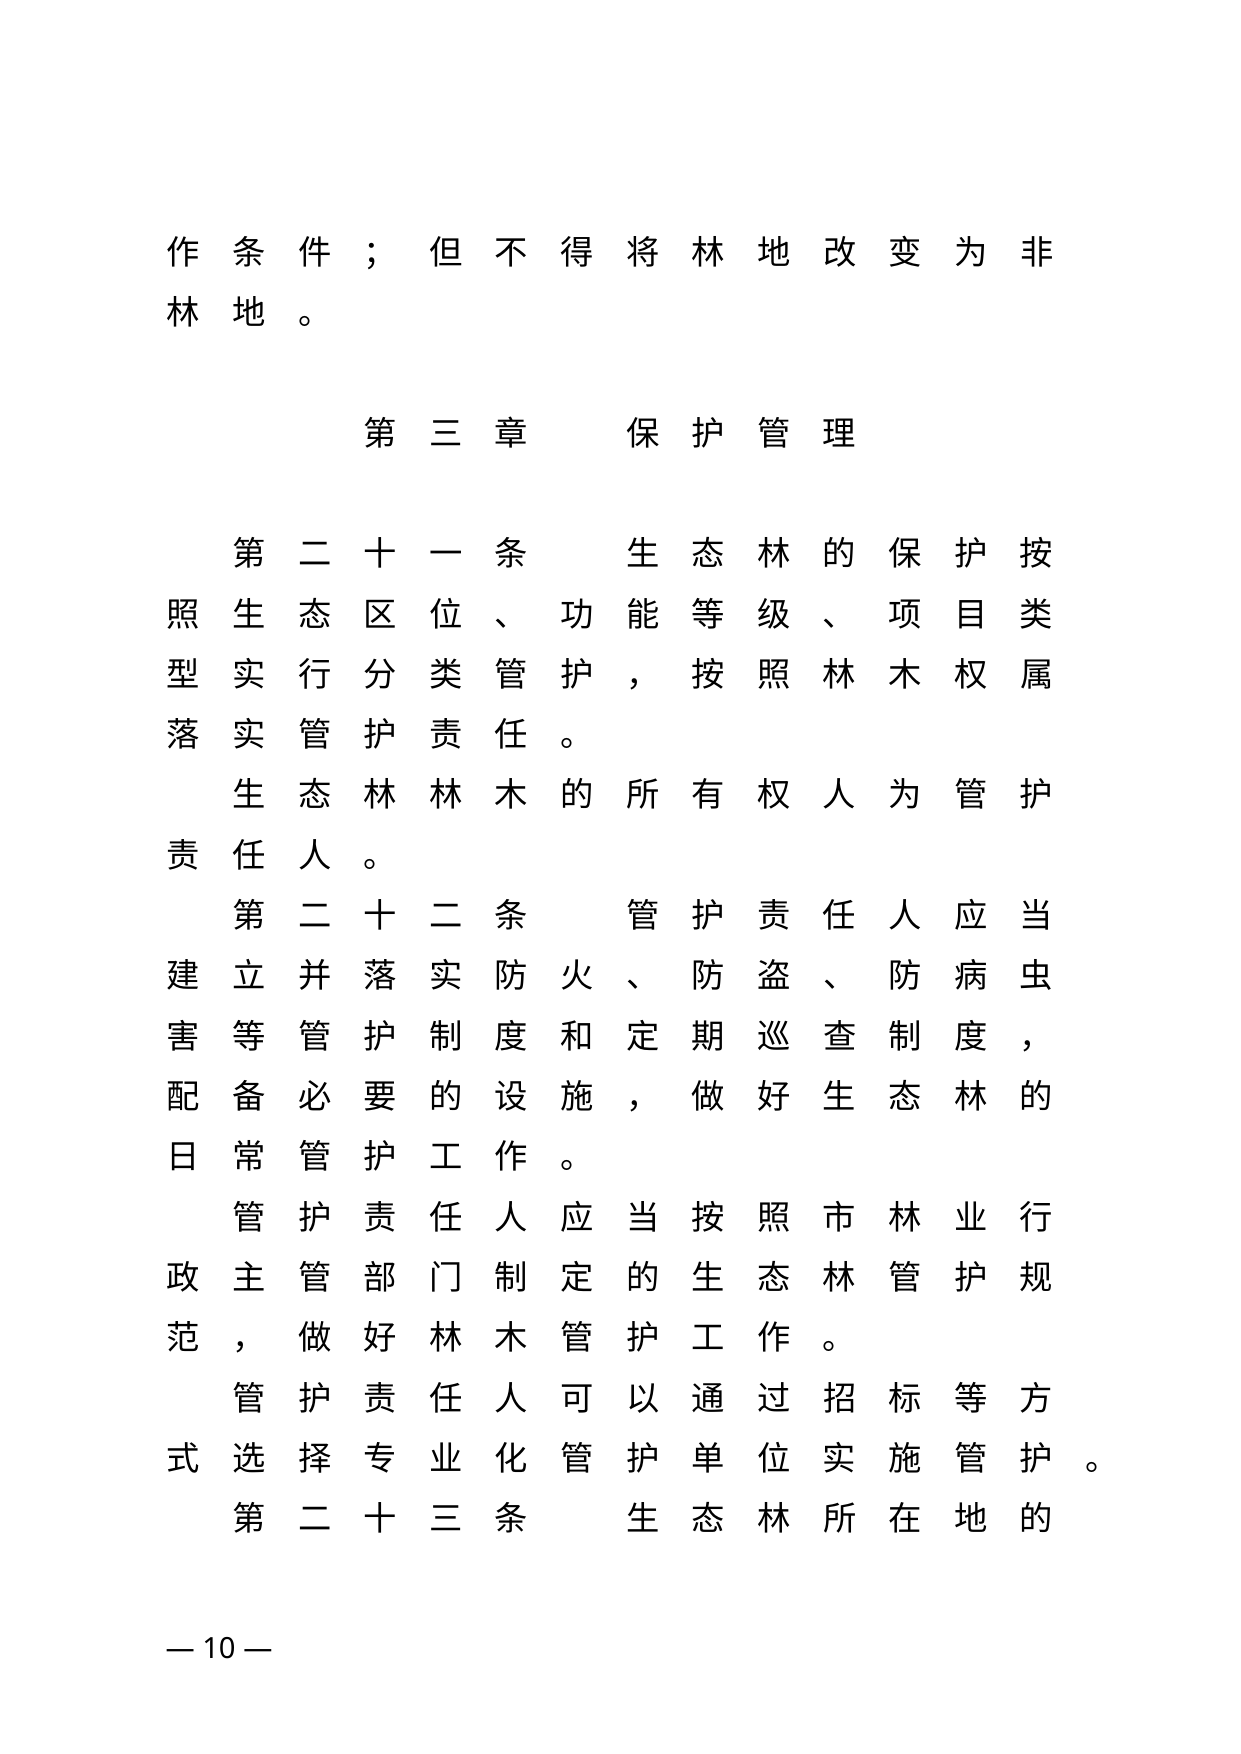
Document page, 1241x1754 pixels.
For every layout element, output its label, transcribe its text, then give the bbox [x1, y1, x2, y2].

text 第二十一条 生态林的保护按照生态区位、功能等级、项目类型实行分类管护，按照林木权属落实管护责任。 [167, 521, 1085, 762]
text 管护责任人应当按照市林业行政主管部门制定的生态林管护规范，做好林木管护工作。 [167, 1184, 1085, 1365]
text 管护责任人可以通过招标等方式选择专业化管护单位实施管护。 [167, 1365, 1085, 1486]
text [167, 1486, 1085, 1546]
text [167, 219, 1085, 340]
text 第三章 保护管理 [167, 400, 1085, 461]
text 第二十二条 管护责任人应当建立并落实防火、防盗、防病虫害等管护制度和定期巡查制度，配备必要的设施，做好生态林的日常管护工作。 [167, 883, 1085, 1184]
text 生态林林木的所有权人为管护责任人。 [167, 762, 1085, 883]
